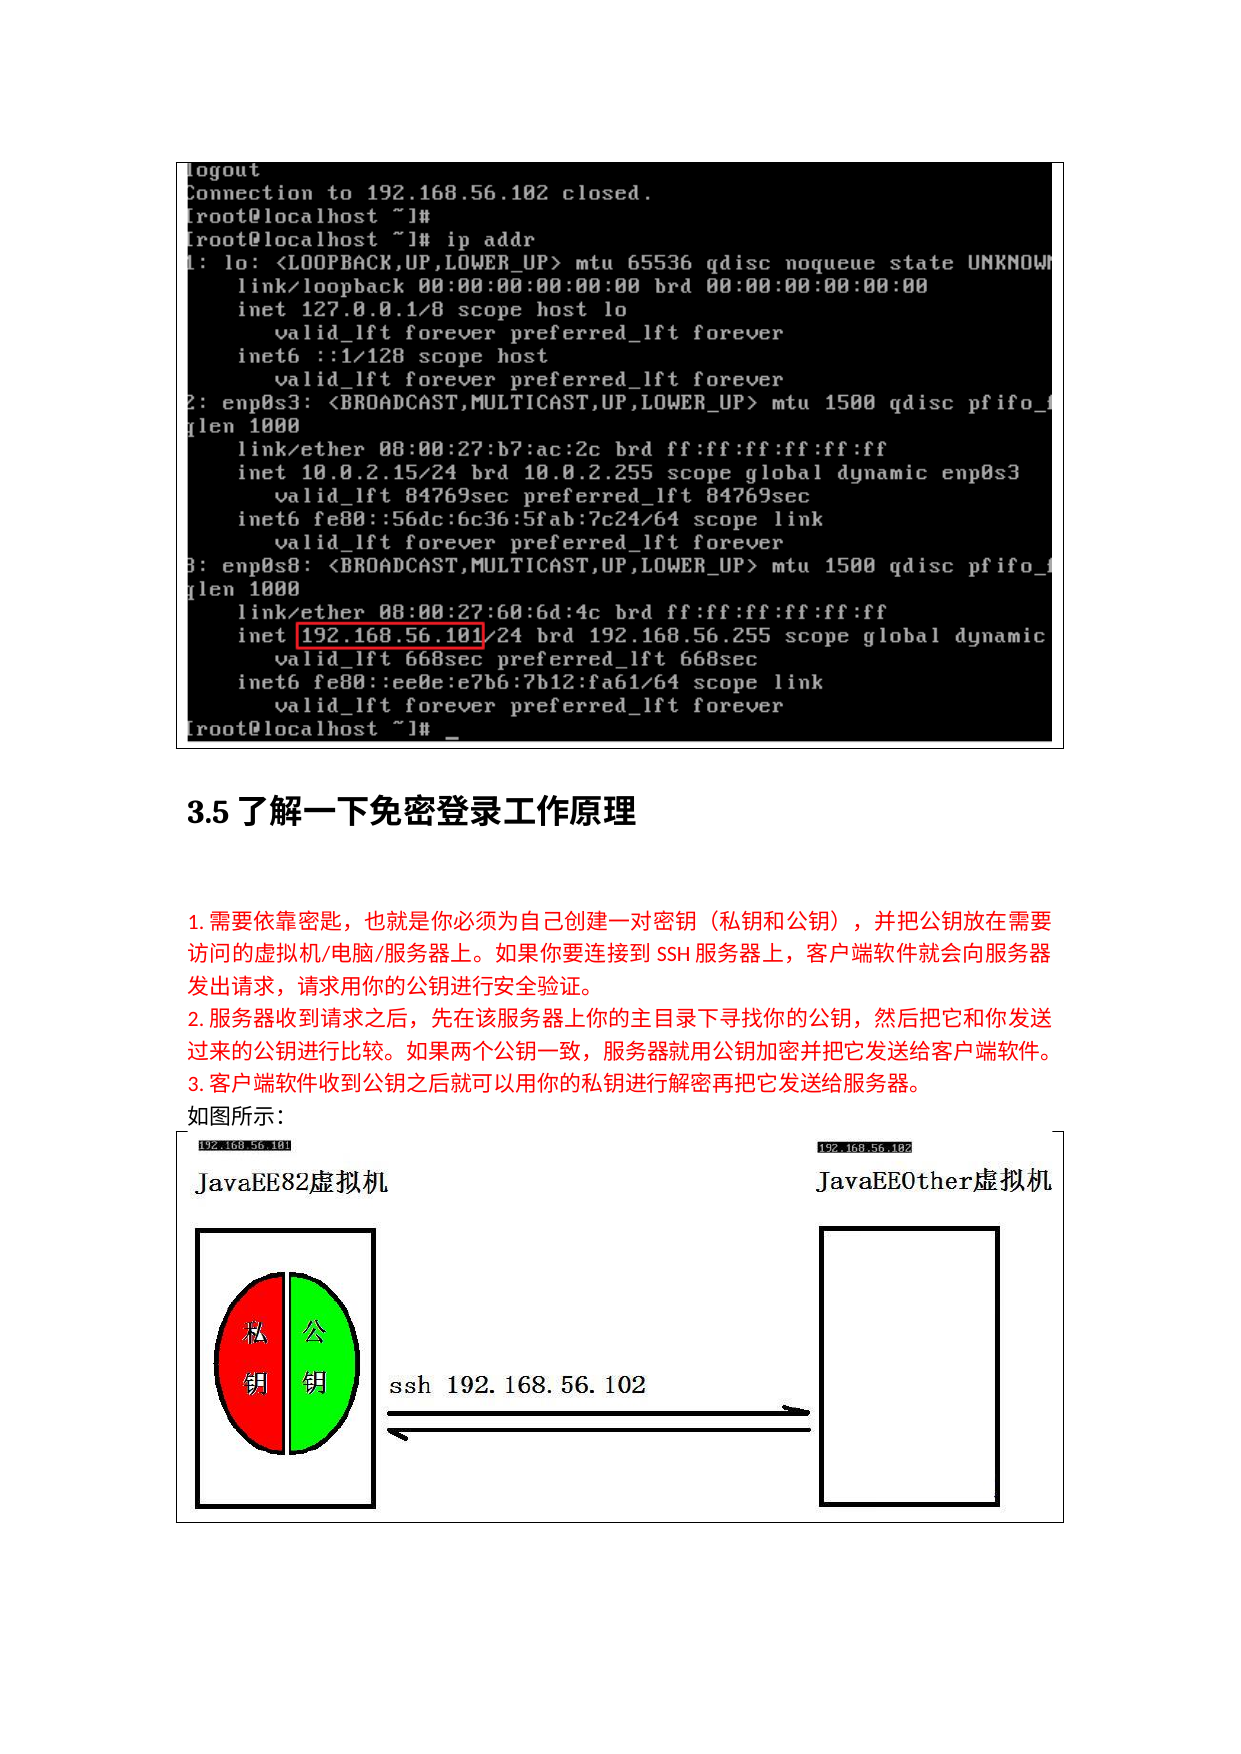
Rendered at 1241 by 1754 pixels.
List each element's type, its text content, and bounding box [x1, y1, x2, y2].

text 如图所示： [187, 1098, 1053, 1131]
table_header [177, 163, 1063, 748]
subtitle 3.5了解一下免密登录工作原理 [187, 776, 1053, 841]
list 客户端软件收到公钥之后就可以用你的私钥进行解密再把它发送给服务器。 [187, 1066, 1053, 1098]
list 需要依靠密匙，也就是你必须为自己创建一对密钥（私钥和公钥），并把公钥放在需要访问的虚拟机/电脑/服务器上。如果你要连接到SSH服务器上，客户端软件就会向服务器发出请求，请求用你的公钥进行安全验证。 [187, 903, 1053, 1001]
picture [187, 163, 1052, 743]
list 服务器收到请求之后，先在该服务器上你的主目录下寻找你的公钥，然后把它和你发送过来的公钥进行比较。如果两个公钥一致，服务器就用公钥加密并把它发送给客户端软件。 [187, 1001, 1053, 1066]
table_header [177, 1132, 1063, 1522]
picture [187, 1131, 1053, 1514]
